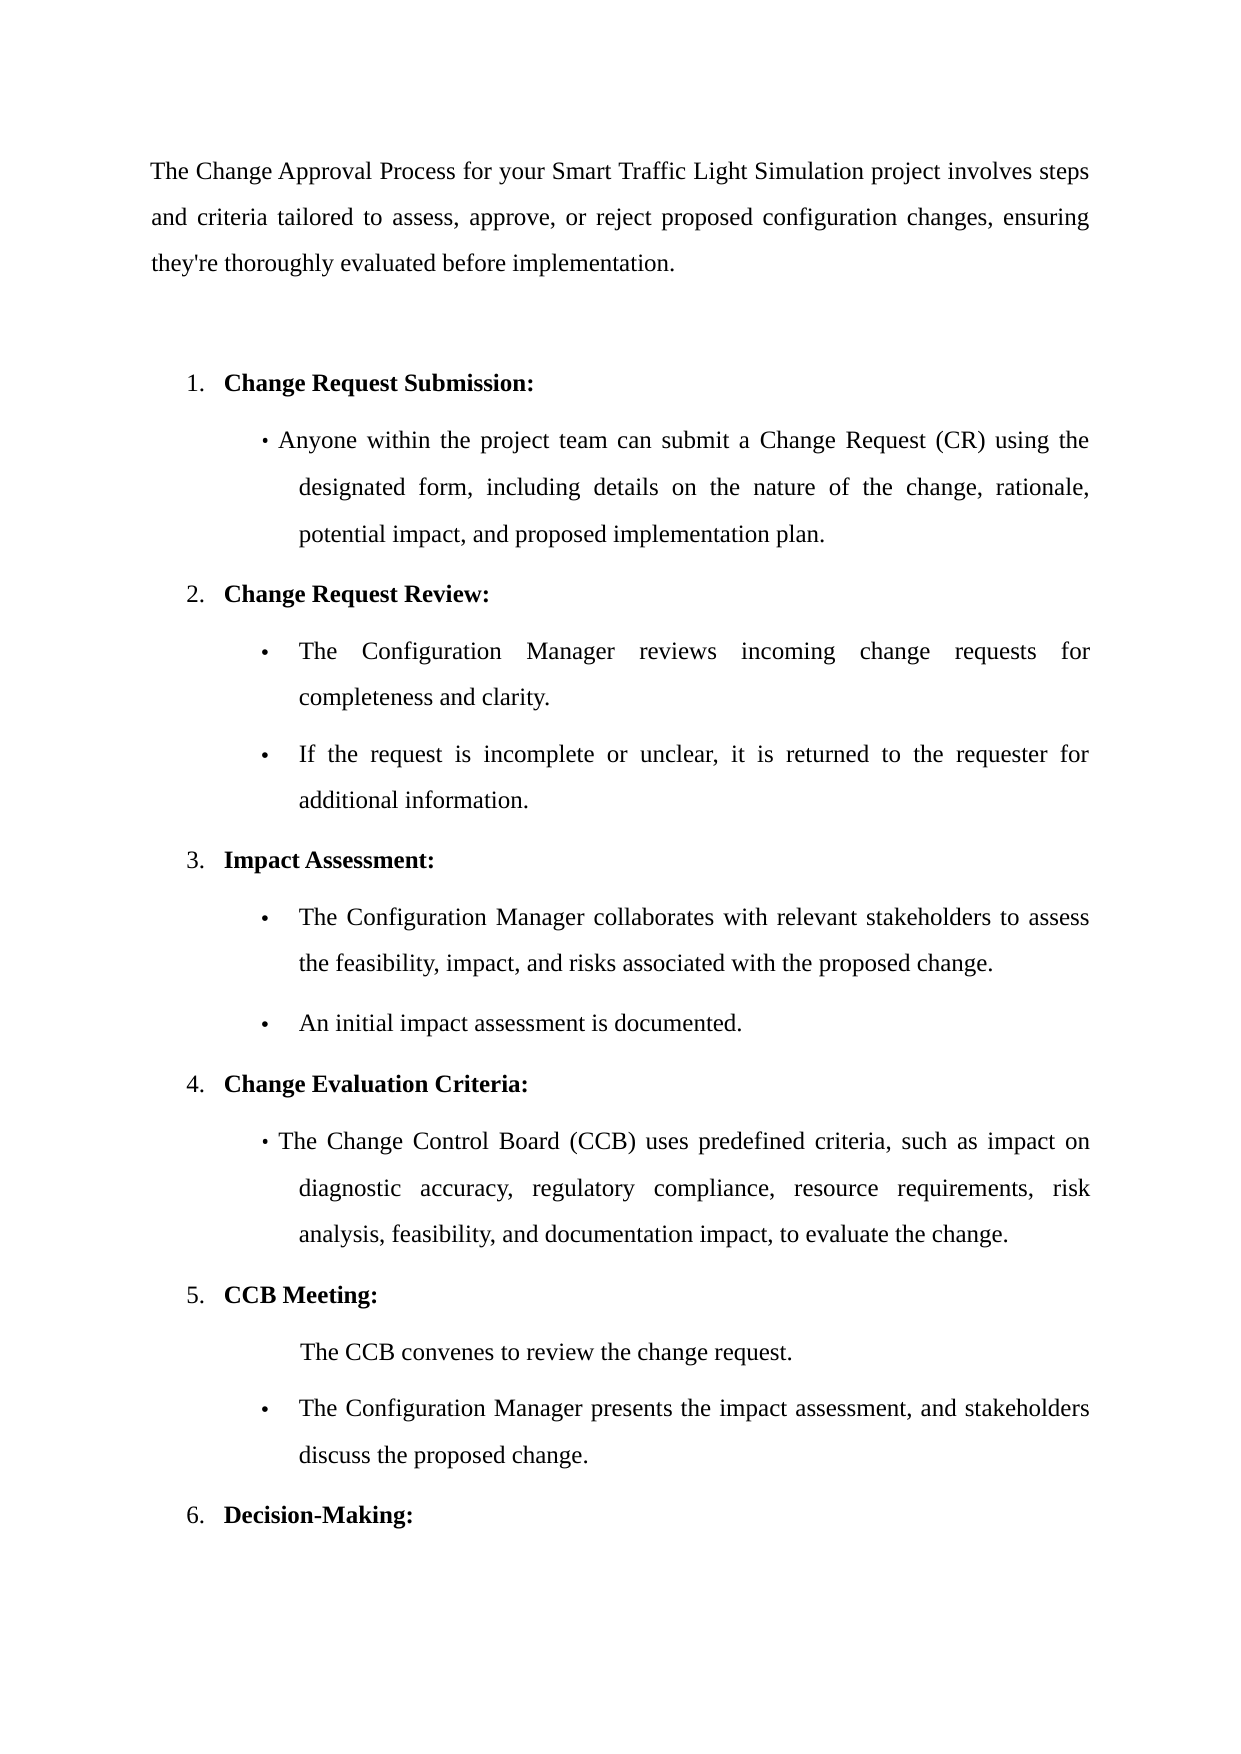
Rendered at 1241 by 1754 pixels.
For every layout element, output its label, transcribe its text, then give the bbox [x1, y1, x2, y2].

list The Configuration Manager reviews incoming change requests for completeness and clarity. [261, 636, 1091, 711]
text • Anyone within the project team can submit a Change Request (CR) using the designated form, including details on the nature of the change, rationale, potential impact, and proposed implementation plan. [261, 426, 1091, 547]
text The CCB convenes to review the change request. [300, 1337, 1091, 1365]
list If the request is incomplete or unclear, it is returned to the requester for additional information. [261, 739, 1091, 814]
list Impact Assessment: [186, 845, 1091, 874]
list The Configuration Manager collaborates with relevant stakeholders to assess the feasibility, impact, and risks associated with the proposed change. [261, 902, 1091, 977]
text • The Change Control Board (CCB) uses predefined criteria, such as impact on diagnostic accuracy, regulatory compliance, resource requirements, risk analysis, feasibility, and documentation impact, to evaluate the change. [261, 1126, 1091, 1248]
text The Change Approval Process for your Smart Traffic Light Simulation project involves steps and criteria tailored to assess, approve, or reject proposed configuration changes, ensuring they're thoroughly evaluated before implementation. [150, 156, 1091, 277]
list An initial impact assessment is documented. [261, 1008, 1091, 1037]
list The Configuration Manager presents the impact assessment, and stakeholders discuss the proposed change. [261, 1393, 1091, 1468]
list Change Evaluation Criteria: [186, 1069, 1091, 1098]
list Change Request Submission: [186, 368, 1091, 397]
list Change Request Review: [186, 579, 1091, 608]
list CCB Meeting: [186, 1280, 1091, 1308]
list Decision-Making: [186, 1500, 1091, 1528]
